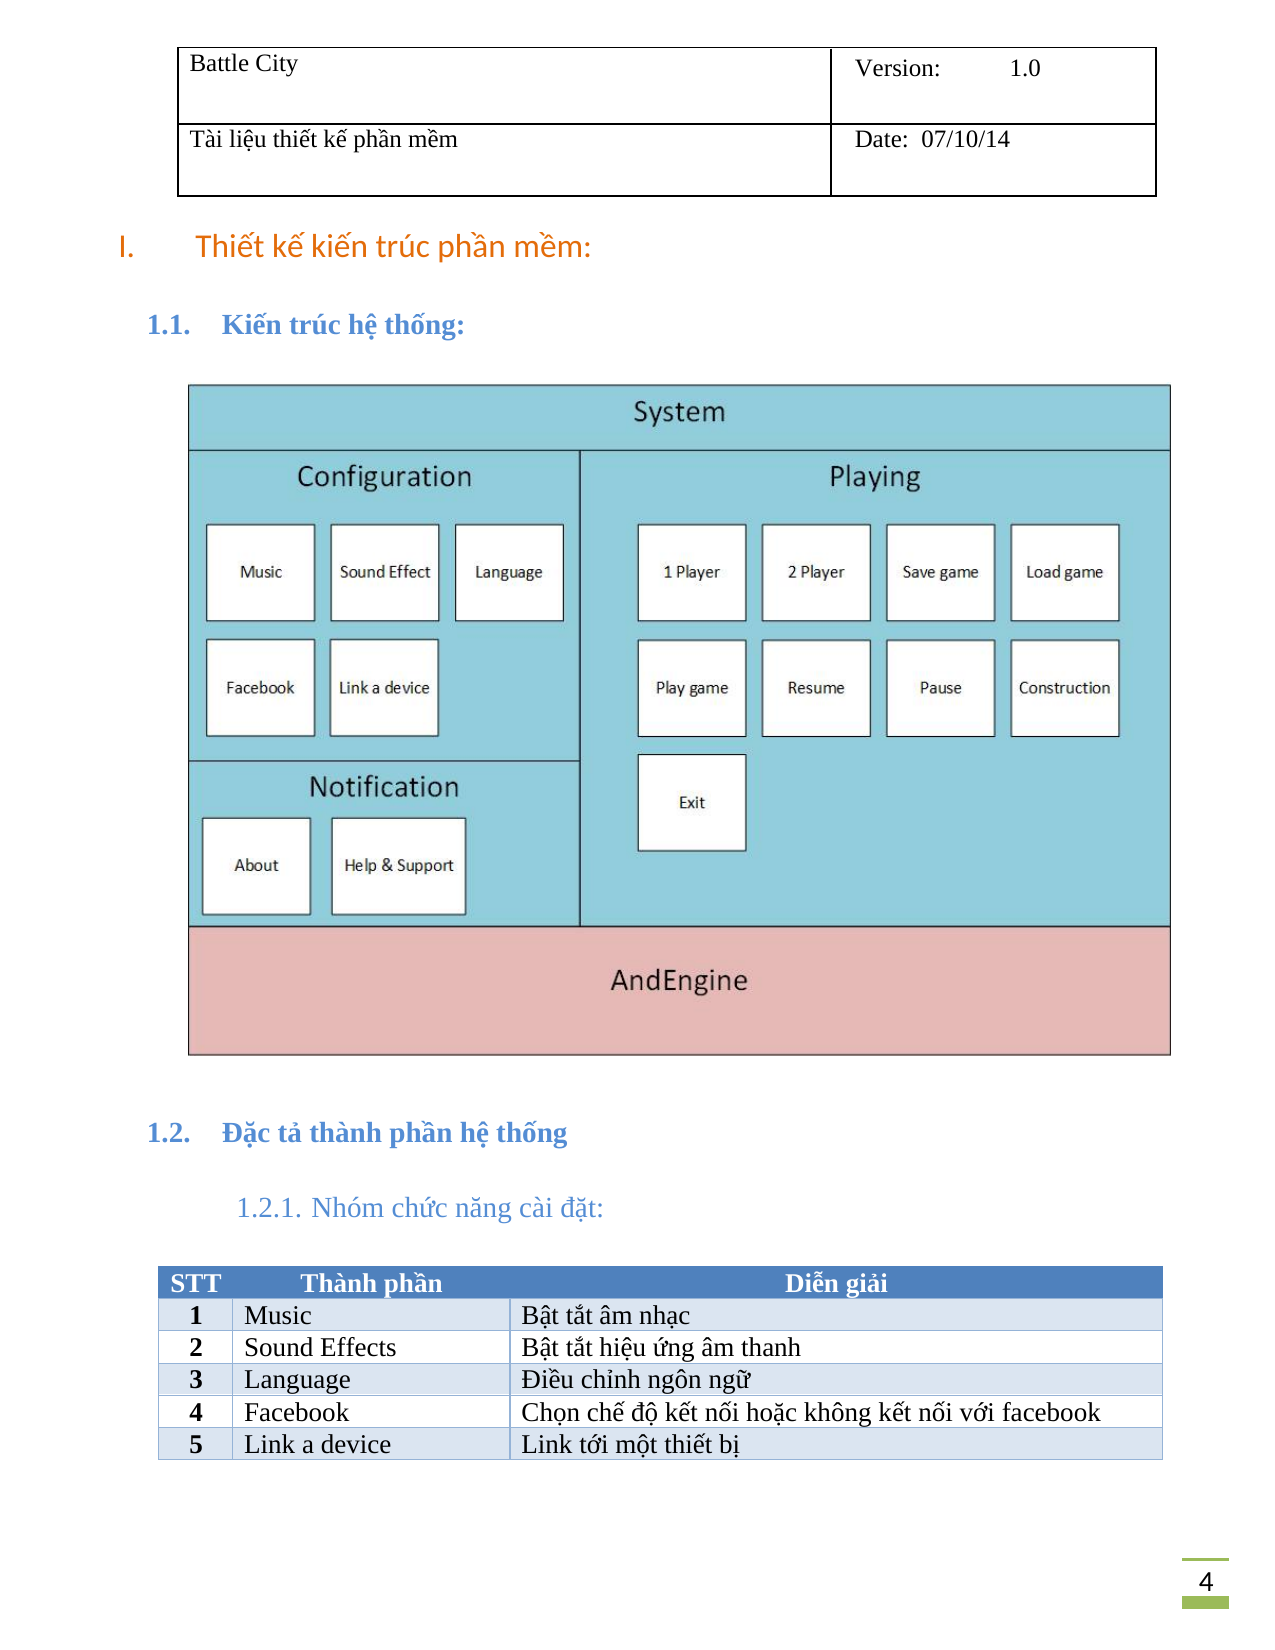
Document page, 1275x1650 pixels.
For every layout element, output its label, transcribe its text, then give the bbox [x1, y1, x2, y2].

list Kiến trúc hệ thống: [147, 307, 1004, 341]
table_cell 5 [159, 1428, 232, 1459]
table_header Diễn giải [511, 1267, 1162, 1298]
table_cell 3 [159, 1364, 232, 1394]
table_cell Link tới một thiết bị [511, 1428, 1162, 1459]
table_cell 1 [159, 1299, 232, 1330]
table_header STT [159, 1267, 232, 1298]
table_header Thành phần [233, 1267, 509, 1298]
picture [187, 382, 1172, 1056]
table_cell Bật tắt âm nhạc [511, 1299, 1162, 1330]
table_cell Sound Effects [233, 1331, 509, 1362]
list Đặc tả thành phần hệ thống [147, 1115, 1122, 1149]
table_cell Bật tắt hiệu ứng âm thanh [511, 1331, 1162, 1362]
table_cell Music [233, 1299, 509, 1330]
table_cell Điều chỉnh ngôn ngữ [511, 1364, 1162, 1394]
table_cell 4 [159, 1396, 232, 1427]
list Nhóm chức năng cài đặt: [236, 1191, 1137, 1224]
table_cell Chọn chế độ kết nối hoặc không kết nối với facebook [511, 1396, 1162, 1427]
table_cell Facebook [233, 1396, 509, 1427]
list Thiết kế kiến trúc phần mềm: [118, 224, 1004, 265]
table_cell Language [233, 1364, 509, 1394]
table_cell 2 [159, 1331, 232, 1362]
table_cell Link a device [233, 1428, 509, 1459]
